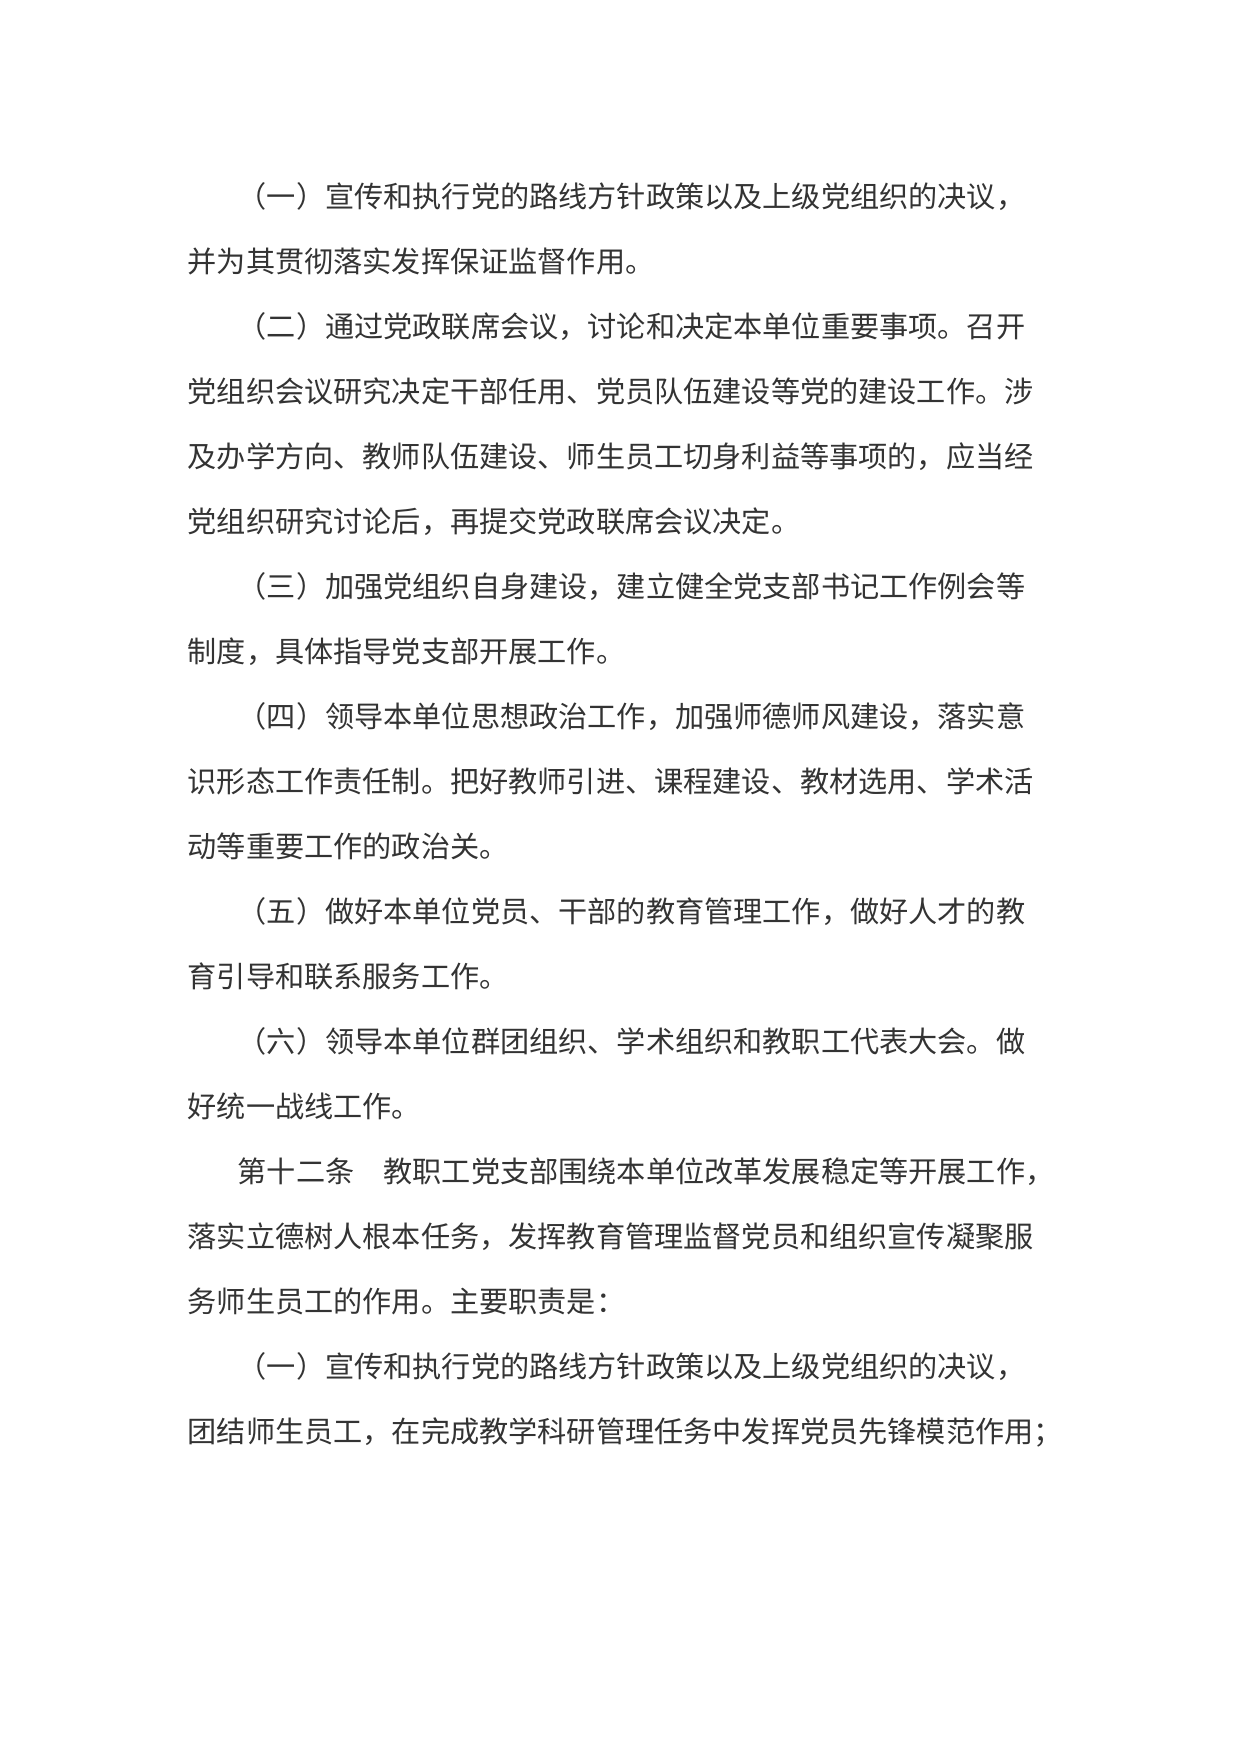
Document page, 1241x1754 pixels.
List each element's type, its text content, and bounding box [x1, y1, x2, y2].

text （五）做好本单位党员、干部的教育管理工作，做好人才的教育引导和联系服务工作。 [187, 877, 1053, 1007]
text （三）加强党组织自身建设，建立健全党支部书记工作例会等制度，具体指导党支部开展工作。 [187, 552, 1053, 682]
text 第十二条 教职工党支部围绕本单位改革发展稳定等开展工作，落实立德树人根本任务，发挥教育管理监督党员和组织宣传凝聚服务师生员工的作用。主要职责是： [187, 1137, 1053, 1332]
text （六）领导本单位群团组织、学术组织和教职工代表大会。做好统一战线工作。 [187, 1007, 1053, 1137]
text （一）宣传和执行党的路线方针政策以及上级党组织的决议，团结师生员工，在完成教学科研管理任务中发挥党员先锋模范作用； [187, 1332, 1053, 1462]
text （二）通过党政联席会议，讨论和决定本单位重要事项。召开党组织会议研究决定干部任用、党员队伍建设等党的建设工作。涉及办学方向、教师队伍建设、师生员工切身利益等事项的，应当经党组织研究讨论后，再提交党政联席会议决定。 [187, 292, 1053, 552]
text （一）宣传和执行党的路线方针政策以及上级党组织的决议，并为其贯彻落实发挥保证监督作用。 [187, 162, 1053, 292]
text （四）领导本单位思想政治工作，加强师德师风建设，落实意识形态工作责任制。把好教师引进、课程建设、教材选用、学术活动等重要工作的政治关。 [187, 682, 1053, 877]
